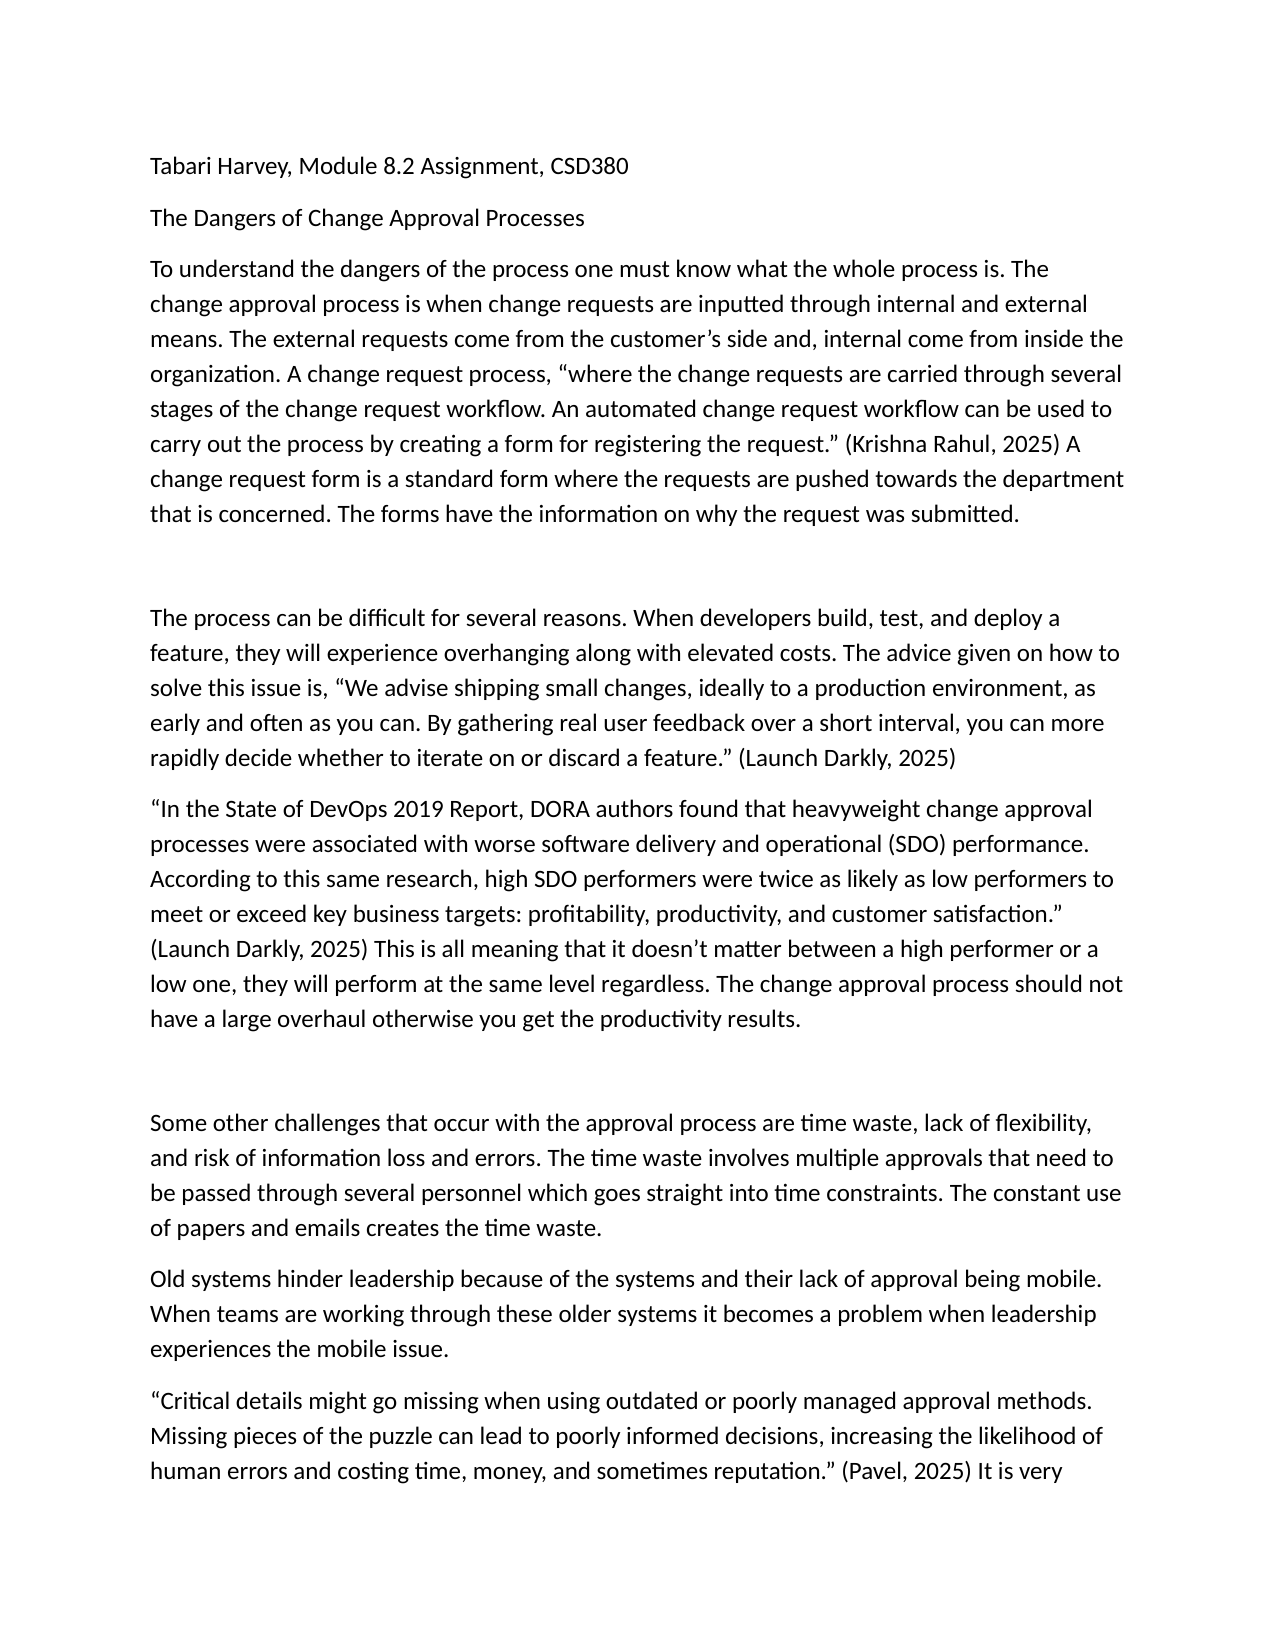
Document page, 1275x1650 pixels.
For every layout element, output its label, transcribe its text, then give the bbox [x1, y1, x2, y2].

text The process can be difficult for several reasons. When developers build, test, and deploy a feature, they will experience overhanging along with elevated costs. The advice given on how to solve this issue is, “We advise shipping small changes, ideally to a production environment, as early and often as you can. By gathering real user feedback over a short interval, you can more rapidly decide whether to iterate on or discard a feature.” (Launch Darkly, 2025) [150, 602, 1125, 772]
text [150, 1385, 1125, 1486]
text The Dangers of Change Approval Processes [150, 202, 1125, 232]
text Tabari Harvey, Module 8.2 Assignment, CSD380 [150, 150, 1125, 181]
text Some other challenges that occur with the approval process are time waste, lack of flexibility, and risk of information loss and errors. The time waste involves multiple approvals that need to be passed through several personnel which goes straight into time constraints. The constant use of papers and emails creates the time waste. [150, 1107, 1125, 1242]
text “In the State of DevOps 2019 Report, DORA authors found that heavyweight change approval processes were associated with worse software delivery and operational (SDO) performance. According to this same research, high SDO performers were twice as likely as low performers to meet or exceed key business targets: profitability, productivity, and customer satisfaction.” (Launch Darkly, 2025) This is all meaning that it doesn’t matter between a high performer or a low one, they will perform at the same level regardless. The change approval process should not have a large overhaul otherwise you get the productivity results. [150, 793, 1125, 1034]
text Old systems hinder leadership because of the systems and their lack of approval being mobile. When teams are working through these older systems it becomes a problem when leadership experiences the mobile issue. [150, 1263, 1125, 1364]
text To understand the dangers of the process one must know what the whole process is. The change approval process is when change requests are inputted through internal and external means. The external requests come from the customer’s side and, internal come from inside the organization. A change request process, “where the change requests are carried through several stages of the change request workflow. An automated change request workflow can be used to carry out the process by creating a form for registering the request.” (Krishna Rahul, 2025) A change request form is a standard form where the requests are pushed towards the department that is concerned. The forms have the information on why the request was submitted. [150, 253, 1125, 529]
